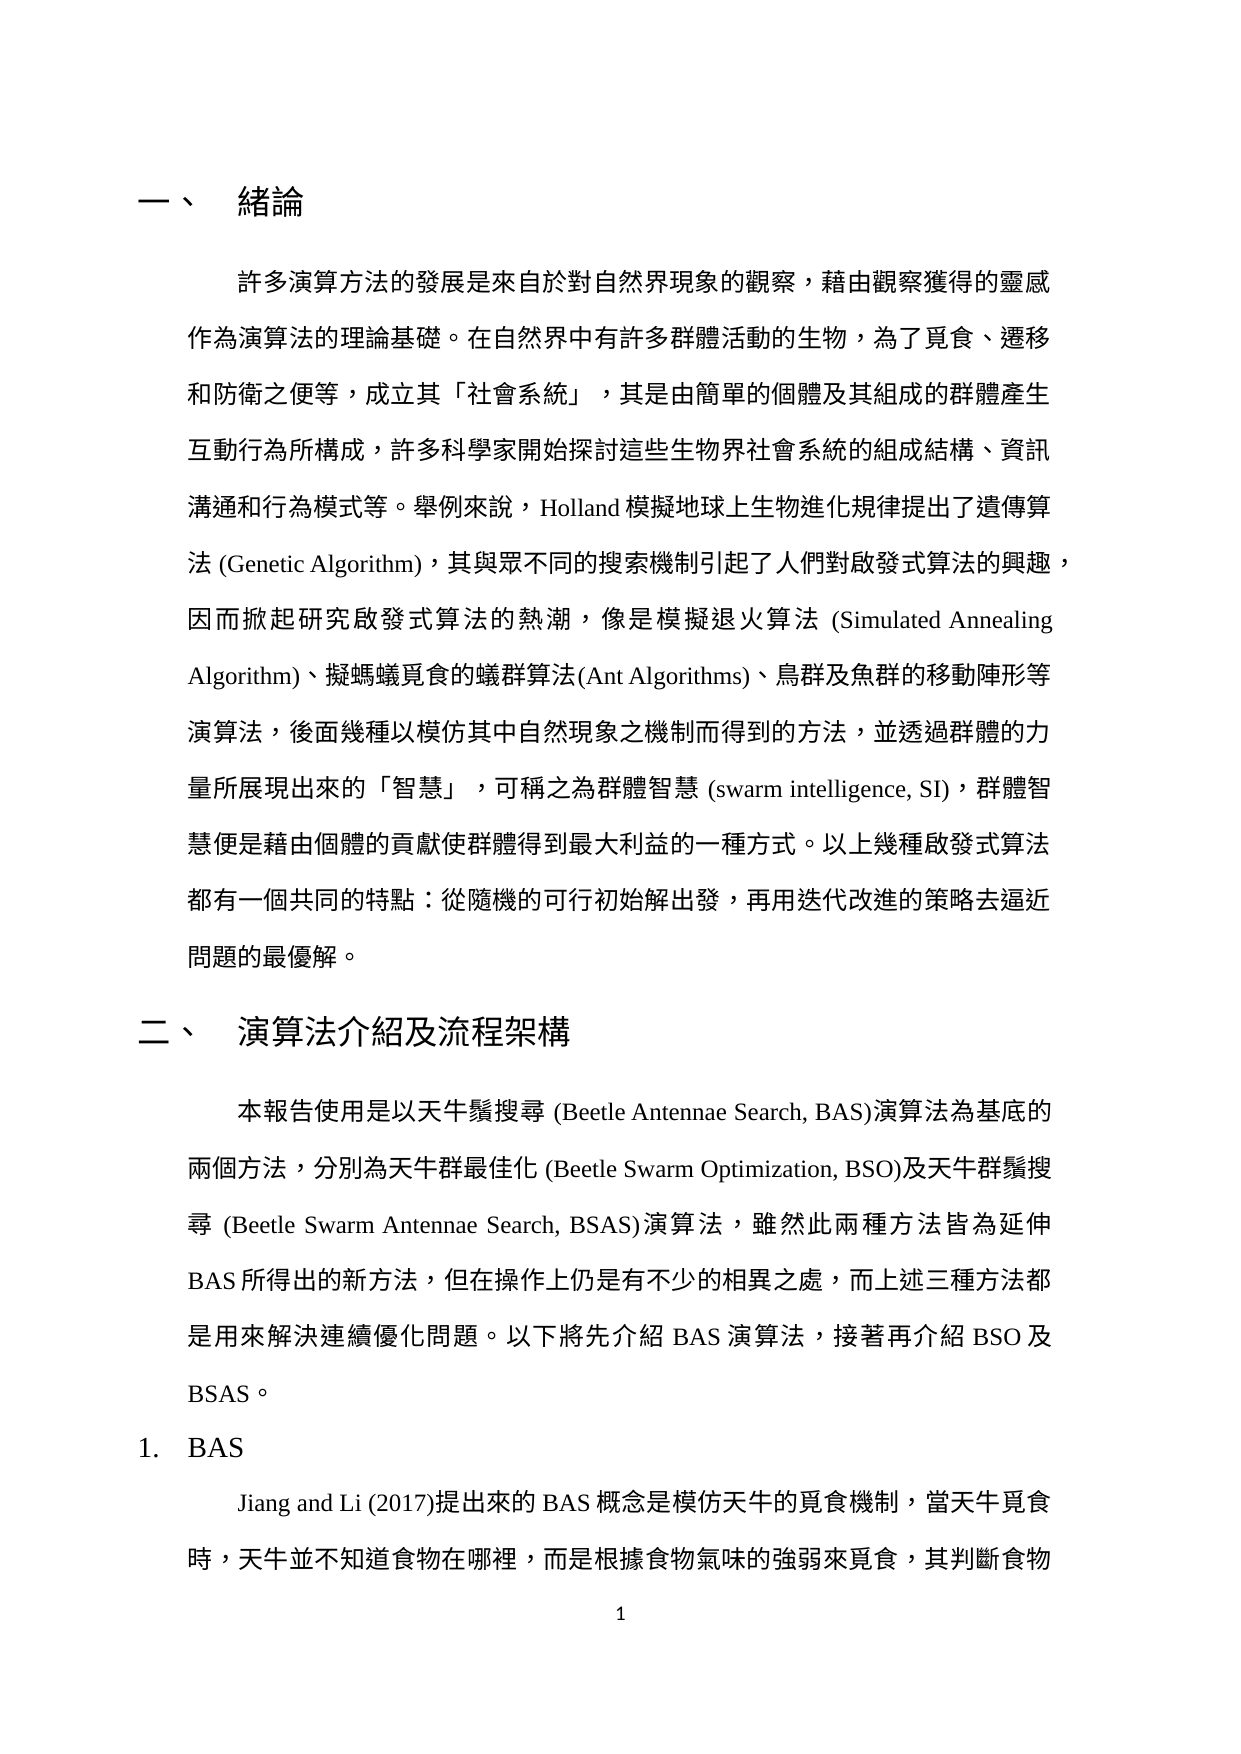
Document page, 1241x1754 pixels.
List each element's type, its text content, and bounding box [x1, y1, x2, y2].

subtitle 演算法介紹及流程架構 [137, 992, 1053, 1067]
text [187, 1482, 1053, 1576]
text 許多演算方法的發展是來自於對自然界現象的觀察，藉由觀察獲得的靈感作為演算法的理論基礎。在自然界中有許多群體活動的生物，為了覓食、遷移和防衛之便等，成立其「社會系統」，其是由簡單的個體及其組成的群體產生互動行為所構成，許多科學家開始探討這些生物界社會系統的組成結構、資訊溝通和行為模式等。舉例來說，Holland模擬地球上生物進化規律提出了遺傳算法 (Genetic Algorithm)，其與眾不同的搜索機制引起了人們對啟發式算法的興趣，因而掀起研究啟發式算法的熱潮，像是模擬退火算法 (Simulated Annealing Algorithm)、擬螞蟻覓食的蟻群算法(Ant Algorithms)、鳥群及魚群的移動陣形等演算法，後面幾種以模仿其中自然現象之機制而得到的方法，並透過群體的力量所展現出來的「智慧」，可稱之為群體智慧 (swarm intelligence, SI)，群體智慧便是藉由個體的貢獻使群體得到最大利益的一種方式。以上幾種啟發式算法都有一個共同的特點：從隨機的可行初始解出發，再用迭代改進的策略去逼近問題的最優解。 [187, 261, 1053, 974]
subtitle 緒論 [137, 162, 1053, 237]
subtitle BAS [137, 1428, 1053, 1466]
text 本報告使用是以天牛鬚搜尋 (Beetle Antennae Search, BAS)演算法為基底的兩個方法，分別為天牛群最佳化 (Beetle Swarm Optimization, BSO)及天牛群鬚搜尋 (Beetle Swarm Antennae Search, BSAS)演算法，雖然此兩種方法皆為延伸BAS所得出的新方法，但在操作上仍是有不少的相異之處，而上述三種方法都是用來解決連續優化問題。以下將先介紹BAS演算法，接著再介紹BSO及BSAS。 [187, 1091, 1053, 1410]
